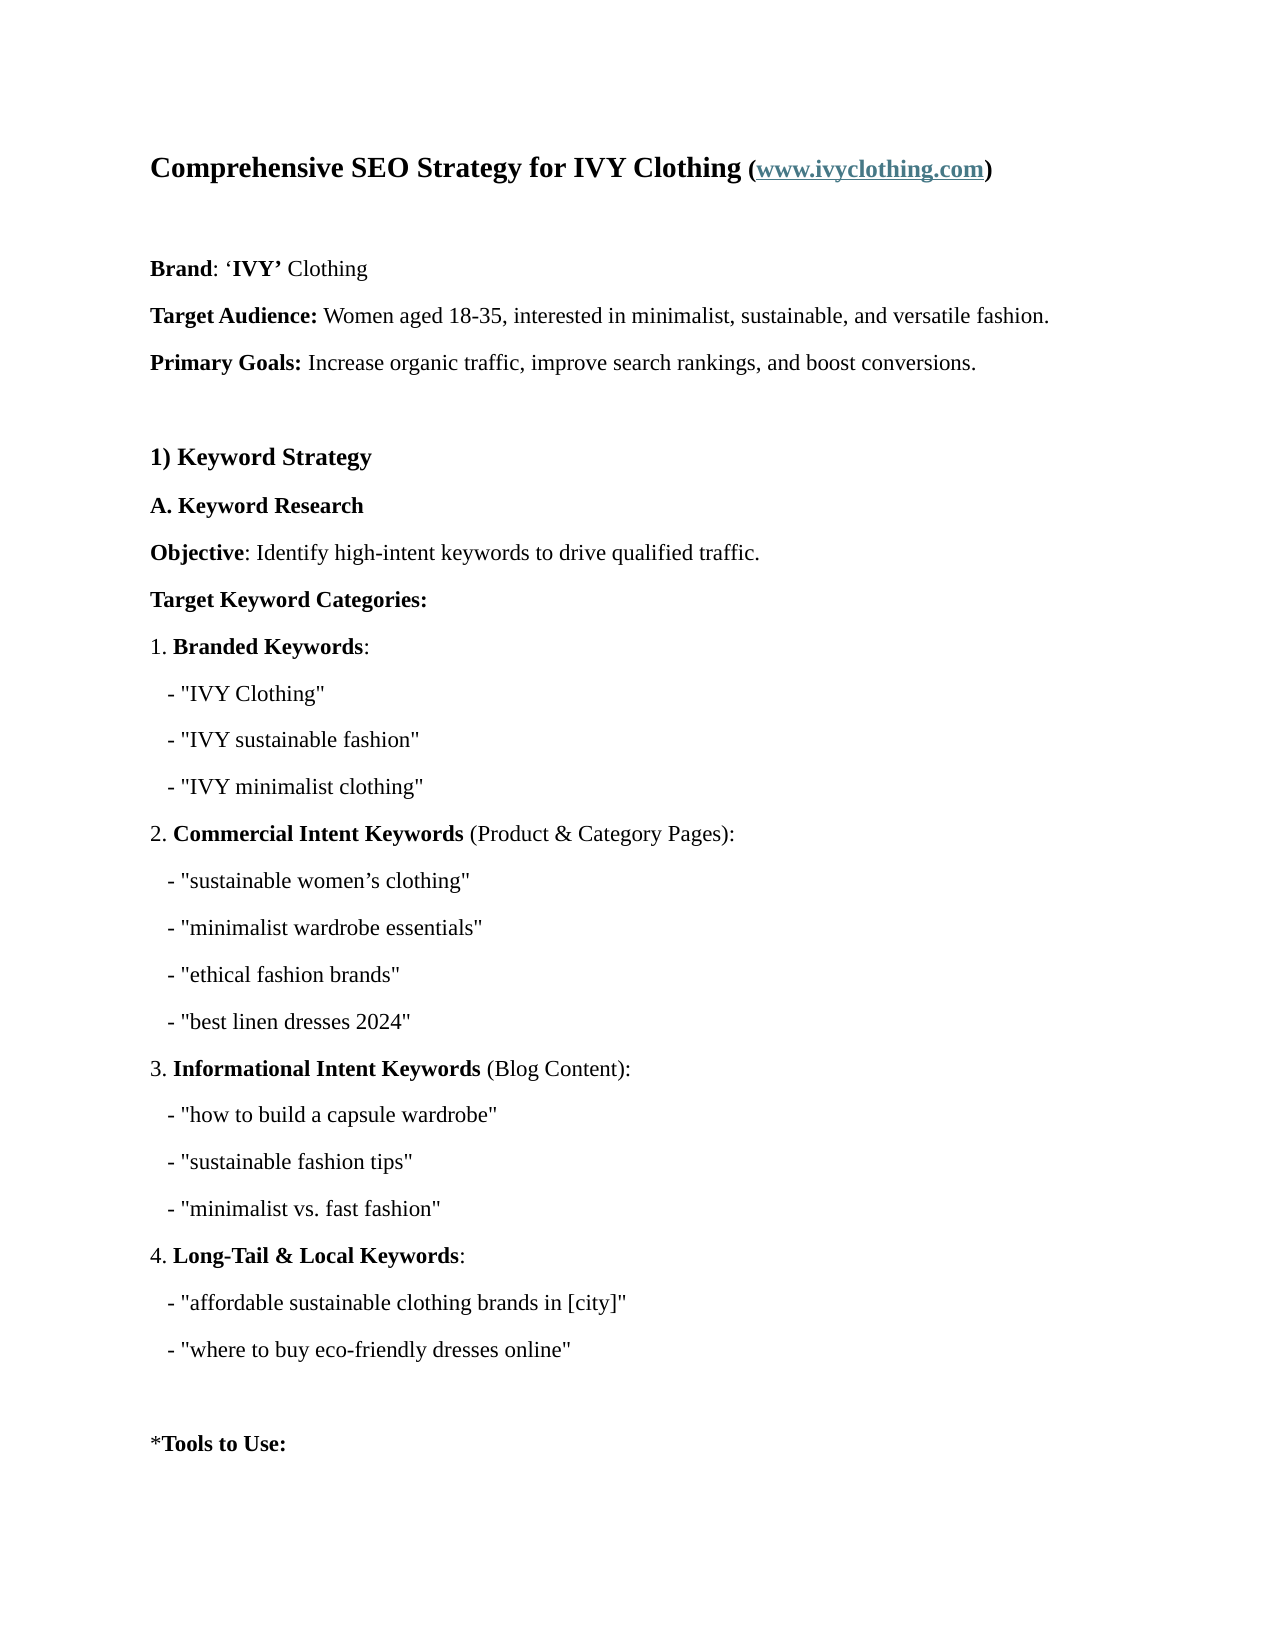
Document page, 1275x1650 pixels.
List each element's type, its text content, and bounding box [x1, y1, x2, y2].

text Comprehensive SEO Strategy for IVY Clothing (www.ivyclothing.com) [150, 150, 1125, 183]
text 3. Informational Intent Keywords (Blog Content): [150, 1054, 1125, 1081]
text - "how to build a capsule wardrobe" [150, 1101, 1125, 1128]
text - "IVY sustainable fashion" [150, 726, 1125, 753]
text A. Keyword Research [150, 492, 1125, 518]
text - "ethical fashion brands" [150, 961, 1125, 987]
text Target Audience: Women aged 18-35, interested in minimalist, sustainable, and versatile fashion. [150, 302, 1125, 328]
text Target Keyword Categories: [150, 586, 1125, 612]
text *Tools to Use: [150, 1429, 1125, 1456]
text - "minimalist wardrobe essentials" [150, 914, 1125, 940]
text - "minimalist vs. fast fashion" [150, 1195, 1125, 1222]
text - "sustainable fashion tips" [150, 1148, 1125, 1175]
text 1. Branded Keywords: [150, 633, 1125, 659]
text - "affordable sustainable clothing brands in [city]" [150, 1289, 1125, 1315]
text 4. Long-Tail & Local Keywords: [150, 1242, 1125, 1268]
text - "sustainable women’s clothing" [150, 867, 1125, 893]
text - "best linen dresses 2024" [150, 1008, 1125, 1034]
text 1) Keyword Strategy [150, 442, 1125, 471]
text - "IVY Clothing" [150, 679, 1125, 706]
text Objective: Identify high-intent keywords to drive qualified traffic. [150, 539, 1125, 565]
text Primary Goals: Increase organic traffic, improve search rankings, and boost conversions. [150, 349, 1125, 375]
text Brand: ‘IVY’ Clothing [150, 255, 1125, 281]
text - "IVY minimalist clothing" [150, 773, 1125, 800]
text - "where to buy eco-friendly dresses online" [150, 1336, 1125, 1362]
text 2. Commercial Intent Keywords (Product & Category Pages): [150, 820, 1125, 847]
